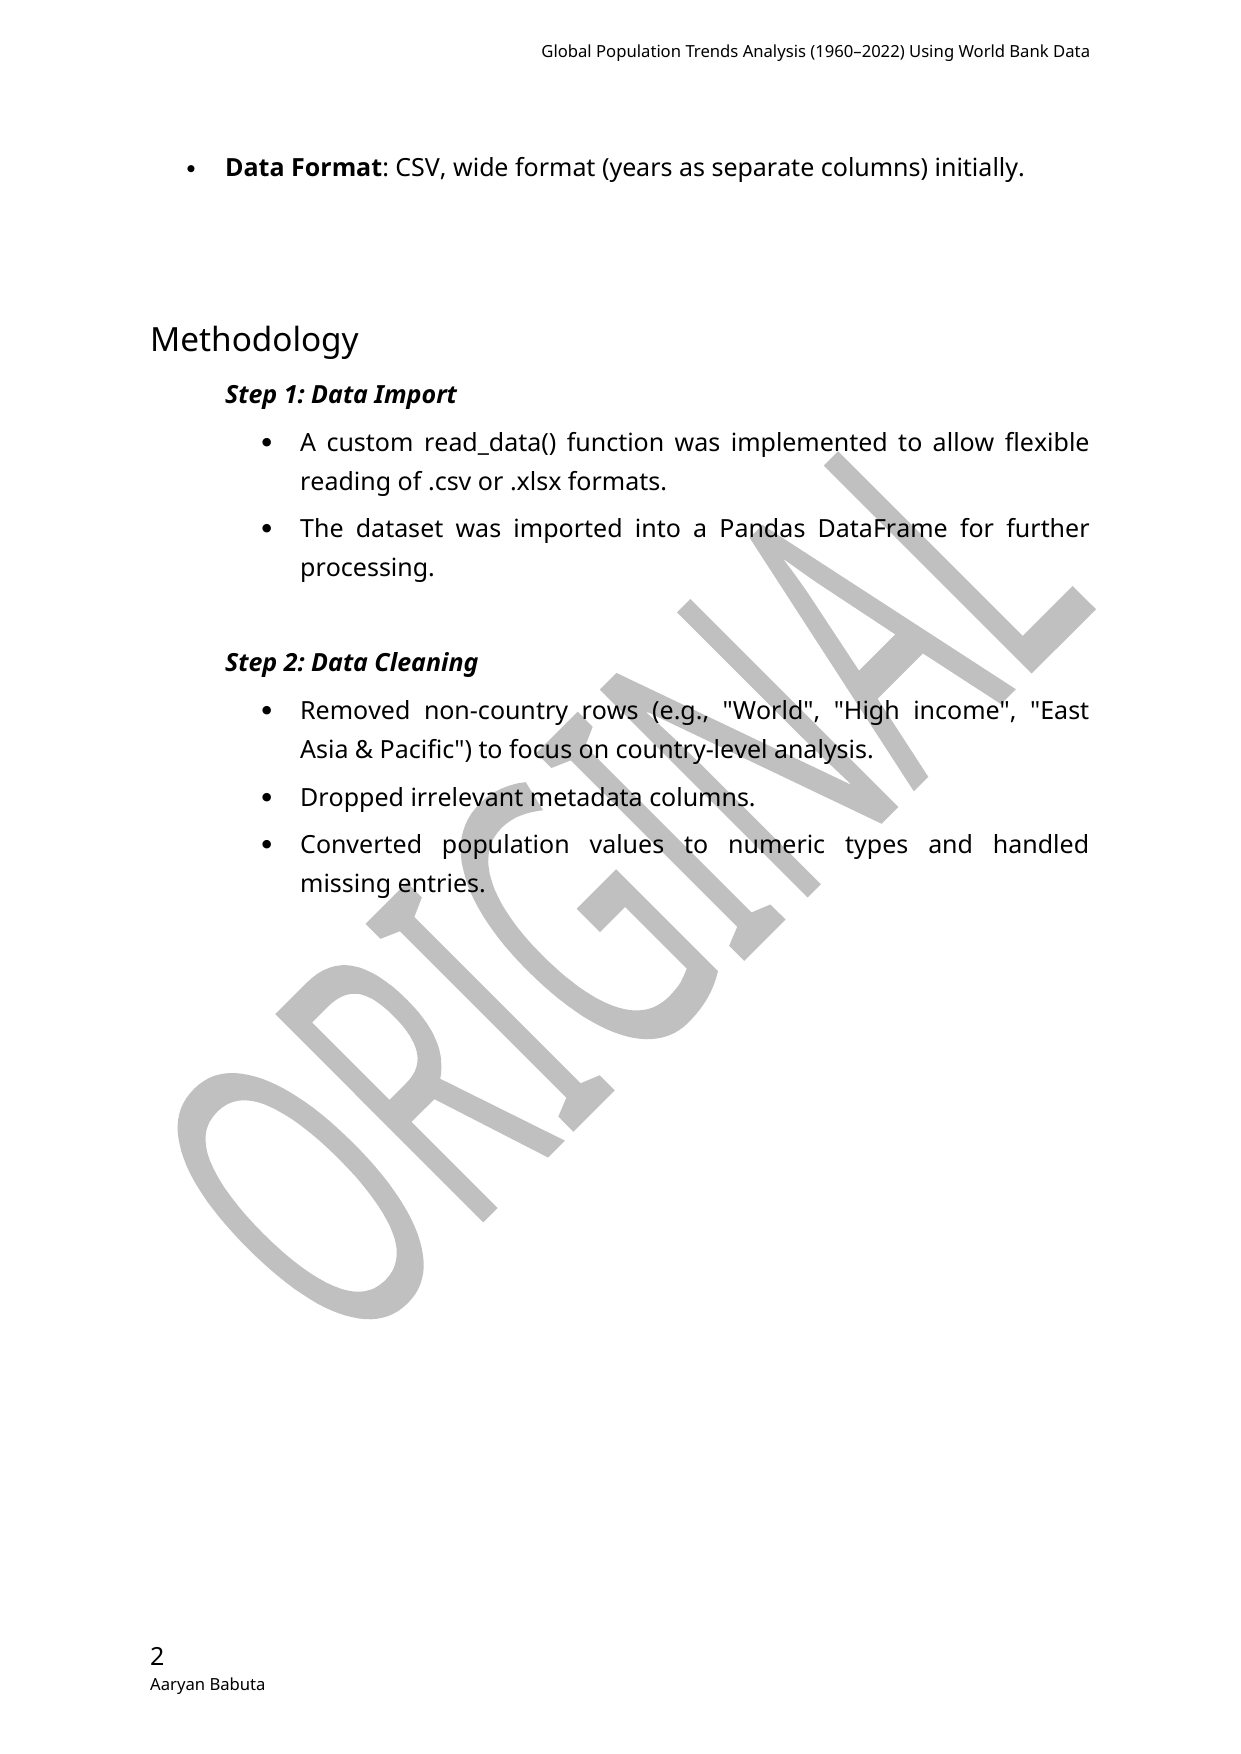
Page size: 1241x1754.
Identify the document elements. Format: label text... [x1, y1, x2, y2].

subtitle Step 2: Data Cleaning [150, 645, 1090, 679]
subtitle A custom read_data() function was implemented to allow flexible reading of .csv or .xlsx formats. [262, 424, 1090, 497]
subtitle The dataset was imported into a Pandas DataFrame for further processing. [262, 511, 1090, 584]
subtitle Removed non-country rows (e.g., "World", "High income", "East Asia & Pacific") to focus on country-level analysis. [262, 692, 1090, 766]
subtitle Step 1: Data Import [150, 377, 1090, 411]
subtitle Dropped irrelevant metadata columns. [262, 779, 1090, 813]
list Data Format: CSV, wide format (years as separate columns) initially. [187, 150, 1090, 184]
subtitle Methodology [150, 316, 1090, 362]
subtitle Converted population values to numeric types and handled missing entries. [262, 827, 1090, 900]
